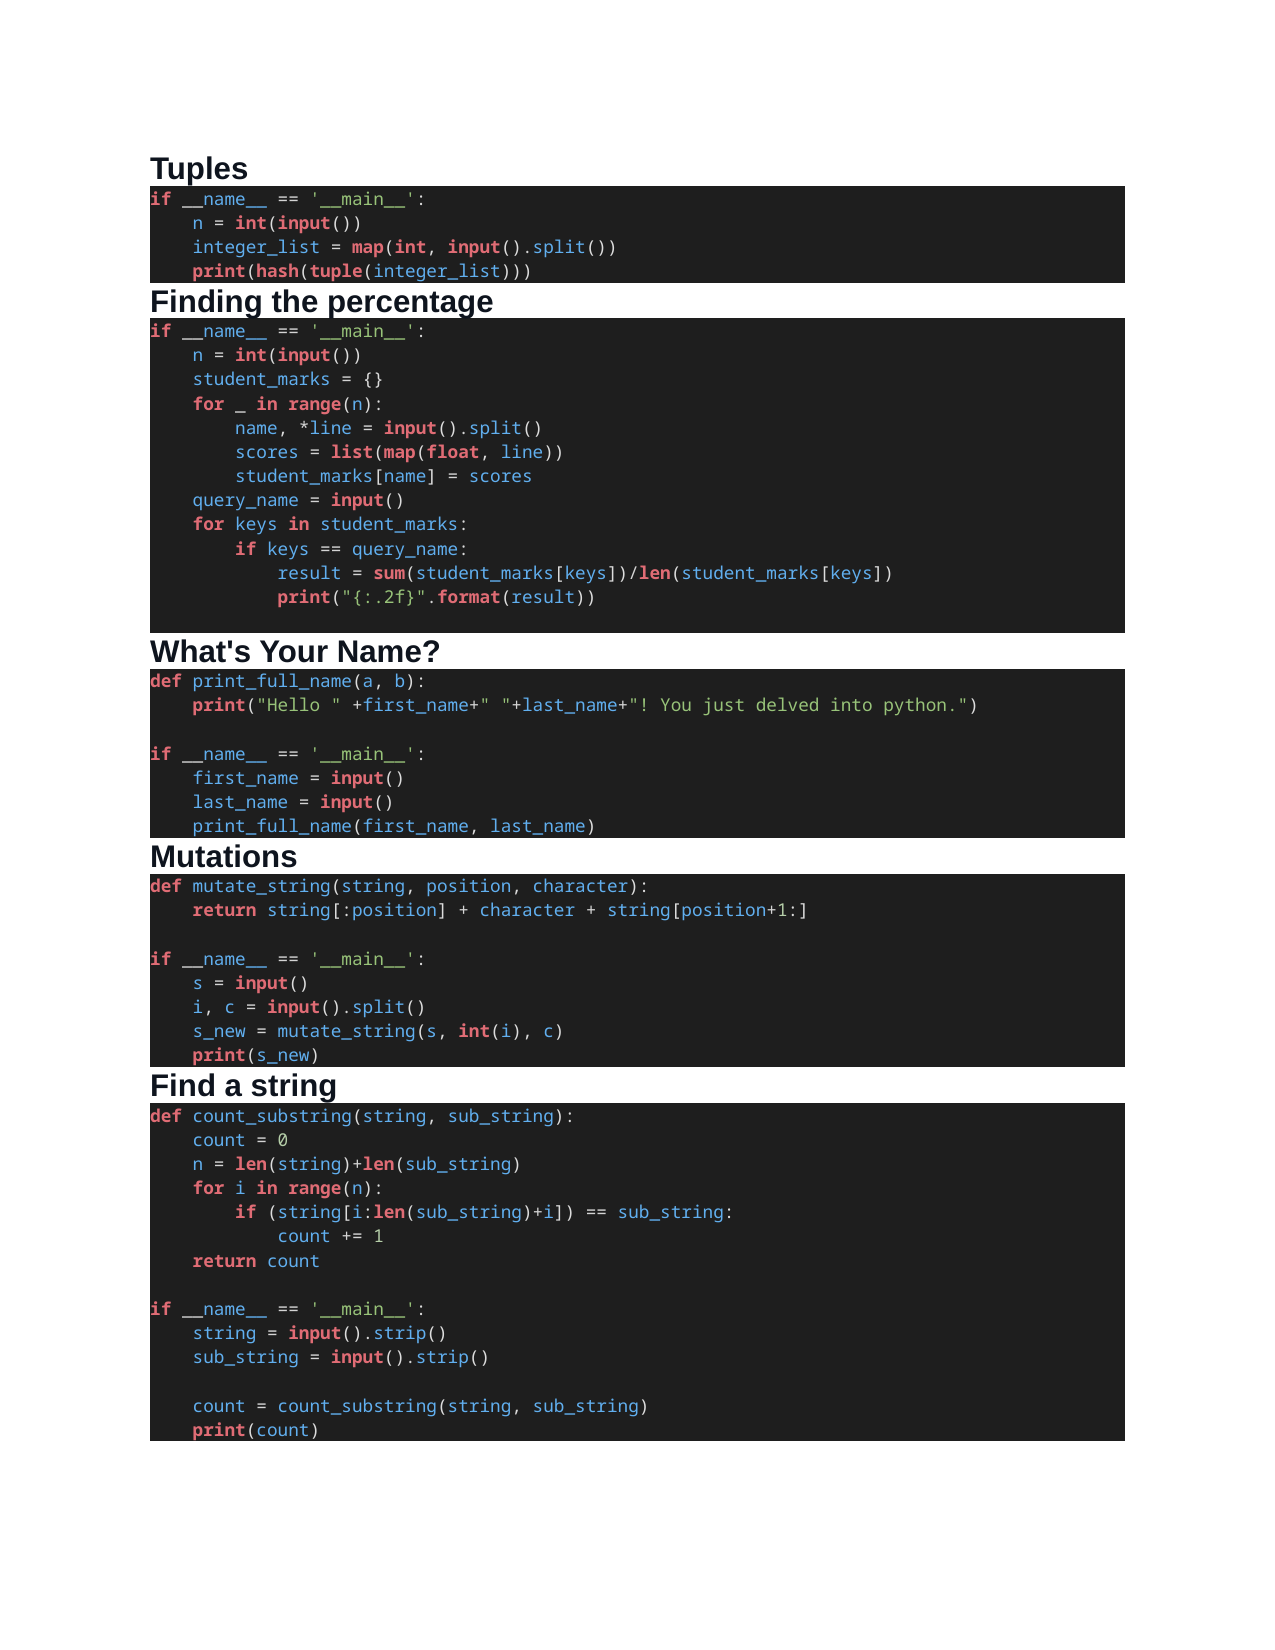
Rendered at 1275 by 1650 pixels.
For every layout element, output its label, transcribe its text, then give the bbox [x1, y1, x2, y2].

text integer_list = map(int, input().split()) [150, 234, 1125, 258]
text What's Your Name? [150, 633, 1125, 669]
text return count [150, 1248, 1125, 1272]
text if __name__ == '__main__': [150, 1296, 1125, 1321]
text return string[:position] + character + string[position+1:] [150, 898, 1125, 922]
text n = int(input()) [150, 210, 1125, 234]
text n = len(string)+len(sub_string) [150, 1151, 1125, 1176]
text if __name__ == '__main__': [150, 186, 1125, 210]
text scores = list(map(float, line)) [150, 439, 1125, 463]
text print(s_new) [150, 1043, 1125, 1067]
text string = input().strip() [150, 1321, 1125, 1345]
text print_full_name(first_name, last_name) [150, 814, 1125, 838]
text last_name = input() [150, 789, 1125, 814]
text student_marks = {} [150, 367, 1125, 391]
text count = 0 [150, 1127, 1125, 1151]
text Mutations [150, 838, 1125, 874]
text if __name__ == '__main__': [150, 741, 1125, 765]
text def count_substring(string, sub_string): [150, 1103, 1125, 1127]
text print("{:.2f}".format(result)) [150, 584, 1125, 608]
text s_new = mutate_string(s, int(i), c) [150, 1019, 1125, 1043]
text count = count_substring(string, sub_string) [150, 1393, 1125, 1417]
text for i in range(n): [150, 1176, 1125, 1200]
text query_name = input() [150, 488, 1125, 512]
text i, c = input().split() [150, 994, 1125, 1019]
text print(hash(tuple(integer_list))) [150, 258, 1125, 283]
text n = int(input()) [150, 343, 1125, 367]
text if (string[i:len(sub_string)+i]) == sub_string: [150, 1200, 1125, 1224]
text for keys in student_marks: [150, 512, 1125, 536]
text Tuples [150, 150, 1125, 186]
text print(count) [150, 1417, 1125, 1441]
text if keys == query_name: [150, 536, 1125, 560]
text def mutate_string(string, position, character): [150, 874, 1125, 898]
text count += 1 [150, 1224, 1125, 1248]
text def print_full_name(a, b): [150, 669, 1125, 693]
text print("Hello " +first_name+" "+last_name+"! You just delved into python.") [150, 693, 1125, 717]
text if __name__ == '__main__': [150, 946, 1125, 970]
text student_marks[name] = scores [150, 463, 1125, 488]
text sub_string = input().strip() [150, 1345, 1125, 1369]
text name, *line = input().split() [150, 415, 1125, 439]
text result = sum(student_marks[keys])/len(student_marks[keys]) [150, 560, 1125, 584]
text Finding the percentage [150, 283, 1125, 318]
text Find a string [150, 1067, 1125, 1103]
text if __name__ == '__main__': [150, 318, 1125, 343]
text first_name = input() [150, 765, 1125, 789]
text s = input() [150, 970, 1125, 994]
text for _ in range(n): [150, 391, 1125, 415]
